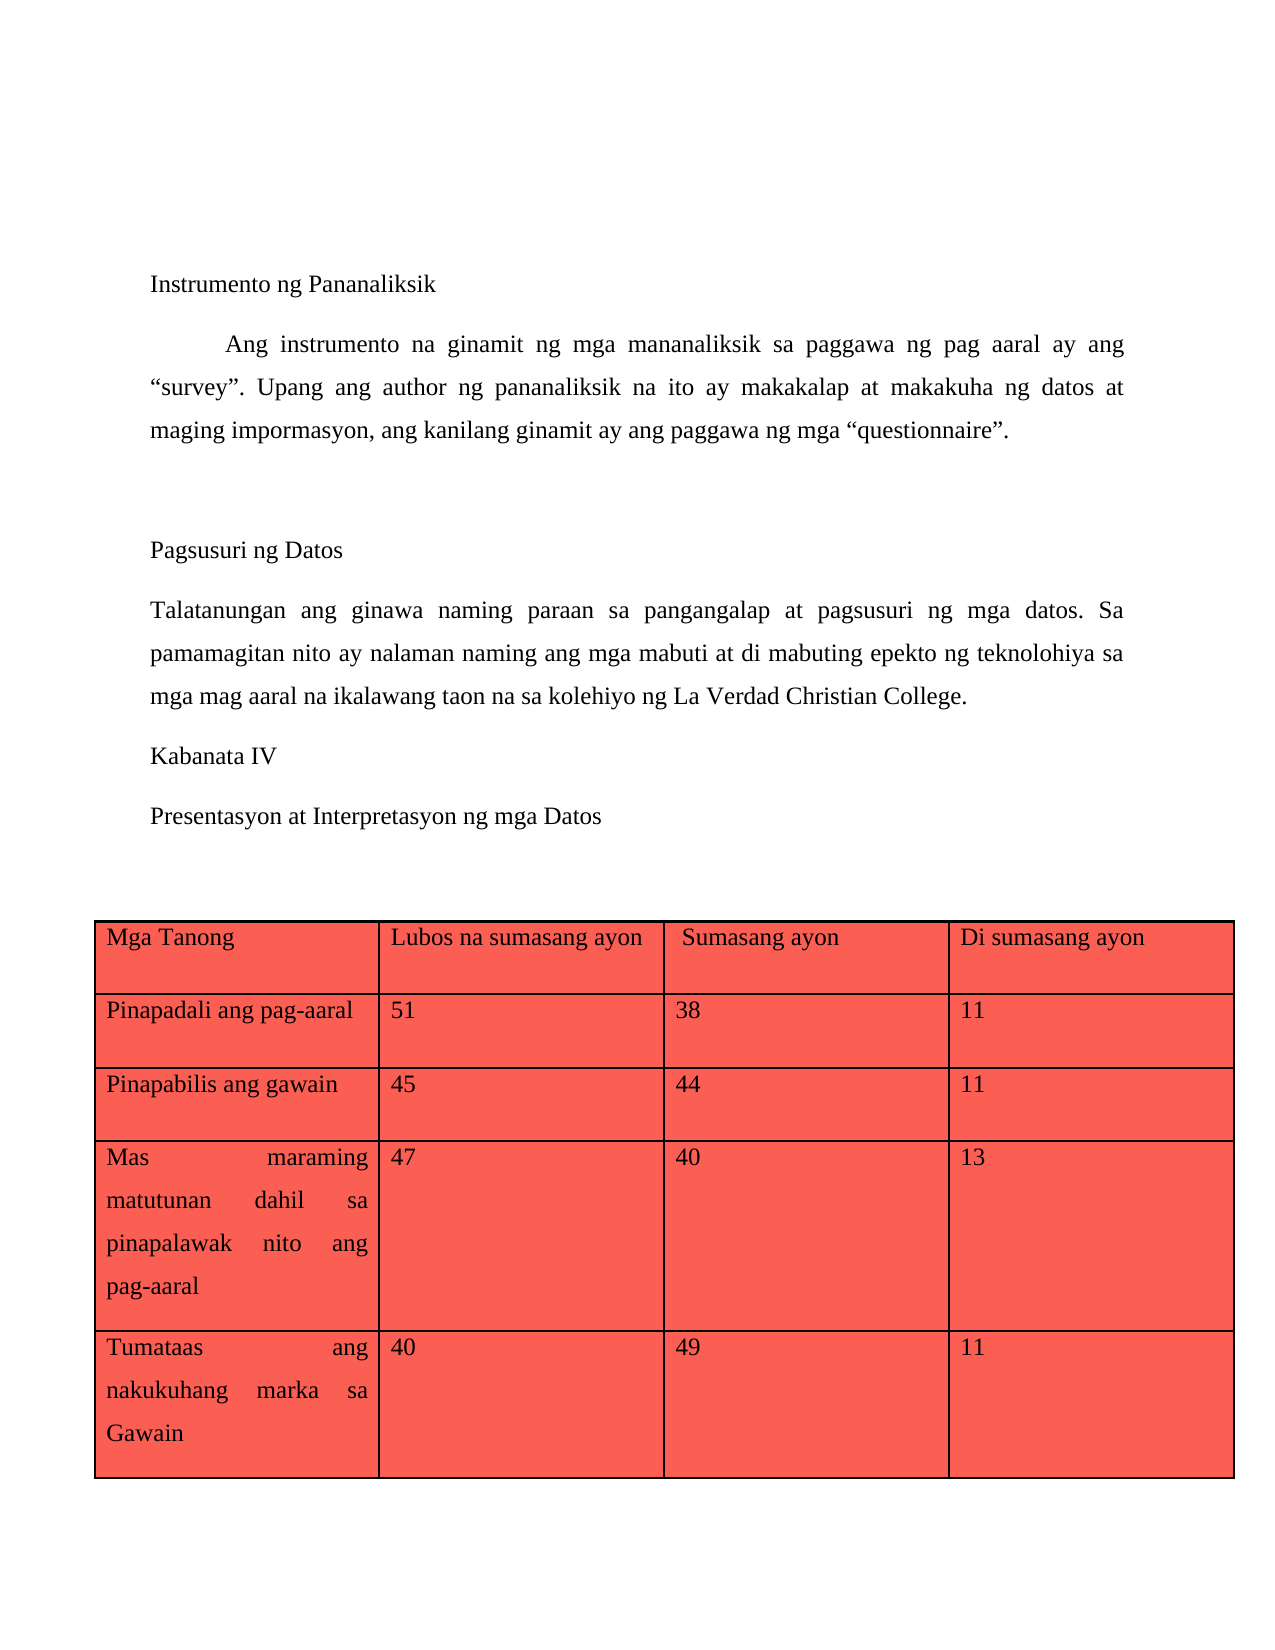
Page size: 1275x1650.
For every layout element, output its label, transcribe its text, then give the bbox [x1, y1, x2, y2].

table_cell 40 [665, 1142, 948, 1330]
table_cell Pinapabilis ang gawain [96, 1069, 378, 1140]
table_cell Tumataas ang nakukuhang marka sa Gawain [96, 1332, 378, 1477]
table_cell 49 [665, 1332, 948, 1477]
table_cell 40 [380, 1332, 663, 1477]
text Talatanungan ang ginawa naming paraan sa pangangalap at pagsusuri ng mga datos. Sa pamamagitan nito ay nalaman naming ang mga mabuti at di mabuting epekto ng teknolohiya sa mga mag aaral na ikalawang taon na sa kolehiyo ng La Verdad Christian College. [150, 595, 1125, 710]
table_header Sumasang ayon [665, 923, 948, 993]
table_cell 45 [380, 1069, 663, 1140]
table_cell Mas maraming matutunan dahil sa pinapalawak nito ang pag-aaral [96, 1142, 378, 1330]
table_cell 44 [665, 1069, 948, 1140]
text Presentasyon at Interpretasyon ng mga Datos [150, 801, 1125, 829]
table_header Mga Tanong [96, 923, 378, 993]
table_cell 11 [950, 1069, 1233, 1140]
table_header Di sumasang ayon [950, 923, 1233, 993]
text Kabanata IV [150, 741, 1125, 770]
table_header Lubos na sumasang ayon [380, 923, 663, 993]
text Pagsusuri ng Datos [150, 535, 1125, 564]
table_cell Pinapadali ang pag-aaral [96, 995, 378, 1067]
text Ang instrumento na ginamit ng mga mananaliksik sa paggawa ng pag aaral ay ang “survey”. Upang ang author ng pananaliksik na ito ay makakalap at makakuha ng datos at maging impormasyon, ang kanilang ginamit ay ang paggawa ng mga “questionnaire”. [150, 329, 1125, 444]
table_cell 13 [950, 1142, 1233, 1330]
table_cell 11 [950, 1332, 1233, 1477]
table_cell 47 [380, 1142, 663, 1330]
text Instrumento ng Pananaliksik [150, 269, 1125, 298]
table_cell 51 [380, 995, 663, 1067]
table_cell 11 [950, 995, 1233, 1067]
table_cell 38 [665, 995, 948, 1067]
